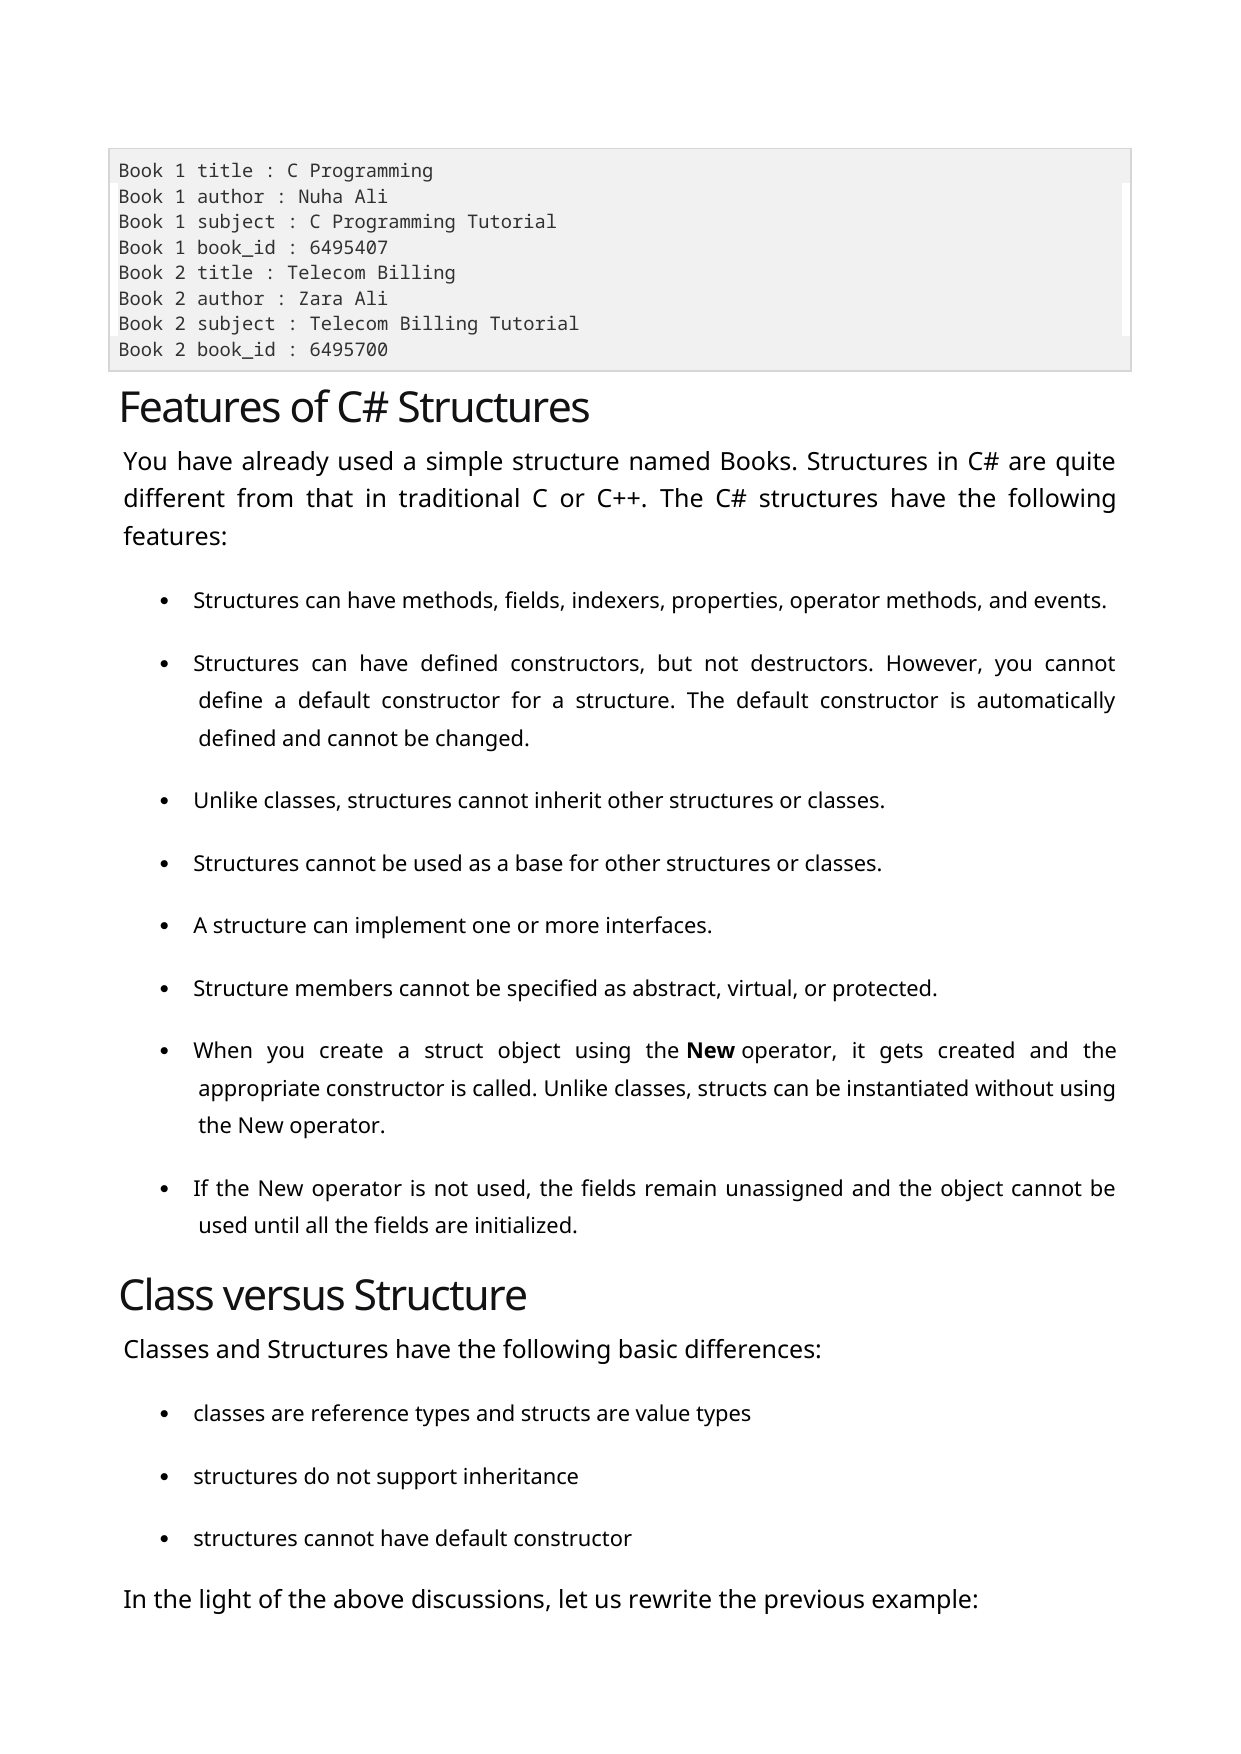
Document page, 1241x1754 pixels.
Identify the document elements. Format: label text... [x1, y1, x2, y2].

list Structures cannot be used as a base for other structures or classes. [161, 840, 1117, 877]
list A structure can implement one or more interfaces. [161, 902, 1117, 940]
text You have already used a simple structure named Books. Structures in C# are quite different from that in traditional C or C++. The C# structures have the following features: [123, 440, 1117, 552]
list structures do not support inheritance [161, 1453, 1117, 1491]
text Book 1 author : Nuha Ali [118, 183, 1122, 208]
list When you create a struct object using the New operator, it gets created and the appropriate constructor is called. Unlike classes, structs can be instantiated without using the New operator. [161, 1027, 1117, 1140]
list If the New operator is not used, the fields remain unassigned and the object cannot be used until all the fields are initialized. [161, 1165, 1117, 1240]
list classes are reference types and structs are value types [161, 1391, 1117, 1428]
text Book 2 subject : Telecom Billing Tutorial [118, 311, 1122, 326]
text In the light of the above discussions, let us rewrite the previous example: [123, 1578, 1117, 1616]
list Structure members cannot be specified as abstract, virtual, or protected. [161, 965, 1117, 1002]
text Book 1 book_id : 6495407 [118, 234, 1122, 259]
list structures cannot have default constructor [161, 1516, 1117, 1553]
text Features of C# Structures [118, 377, 1117, 435]
text Book 1 title : C Programming [110, 149, 1130, 183]
text Book 2 book_id : 6495700 [110, 326, 1130, 370]
text Class versus Structure [118, 1265, 1117, 1323]
list Structures can have defined constructors, but not destructors. However, you cannot define a default constructor for a structure. The default constructor is automatically defined and cannot be changed. [161, 640, 1117, 752]
text Book 1 subject : C Programming Tutorial [118, 208, 1122, 234]
text Book 2 author : Zara Ali [118, 285, 1122, 311]
list Structures can have methods, fields, indexers, properties, operator methods, and events. [161, 577, 1117, 615]
list Unlike classes, structures cannot inherit other structures or classes. [161, 777, 1117, 815]
text Book 2 title : Telecom Billing [118, 259, 1122, 285]
text Classes and Structures have the following basic differences: [123, 1328, 1117, 1366]
